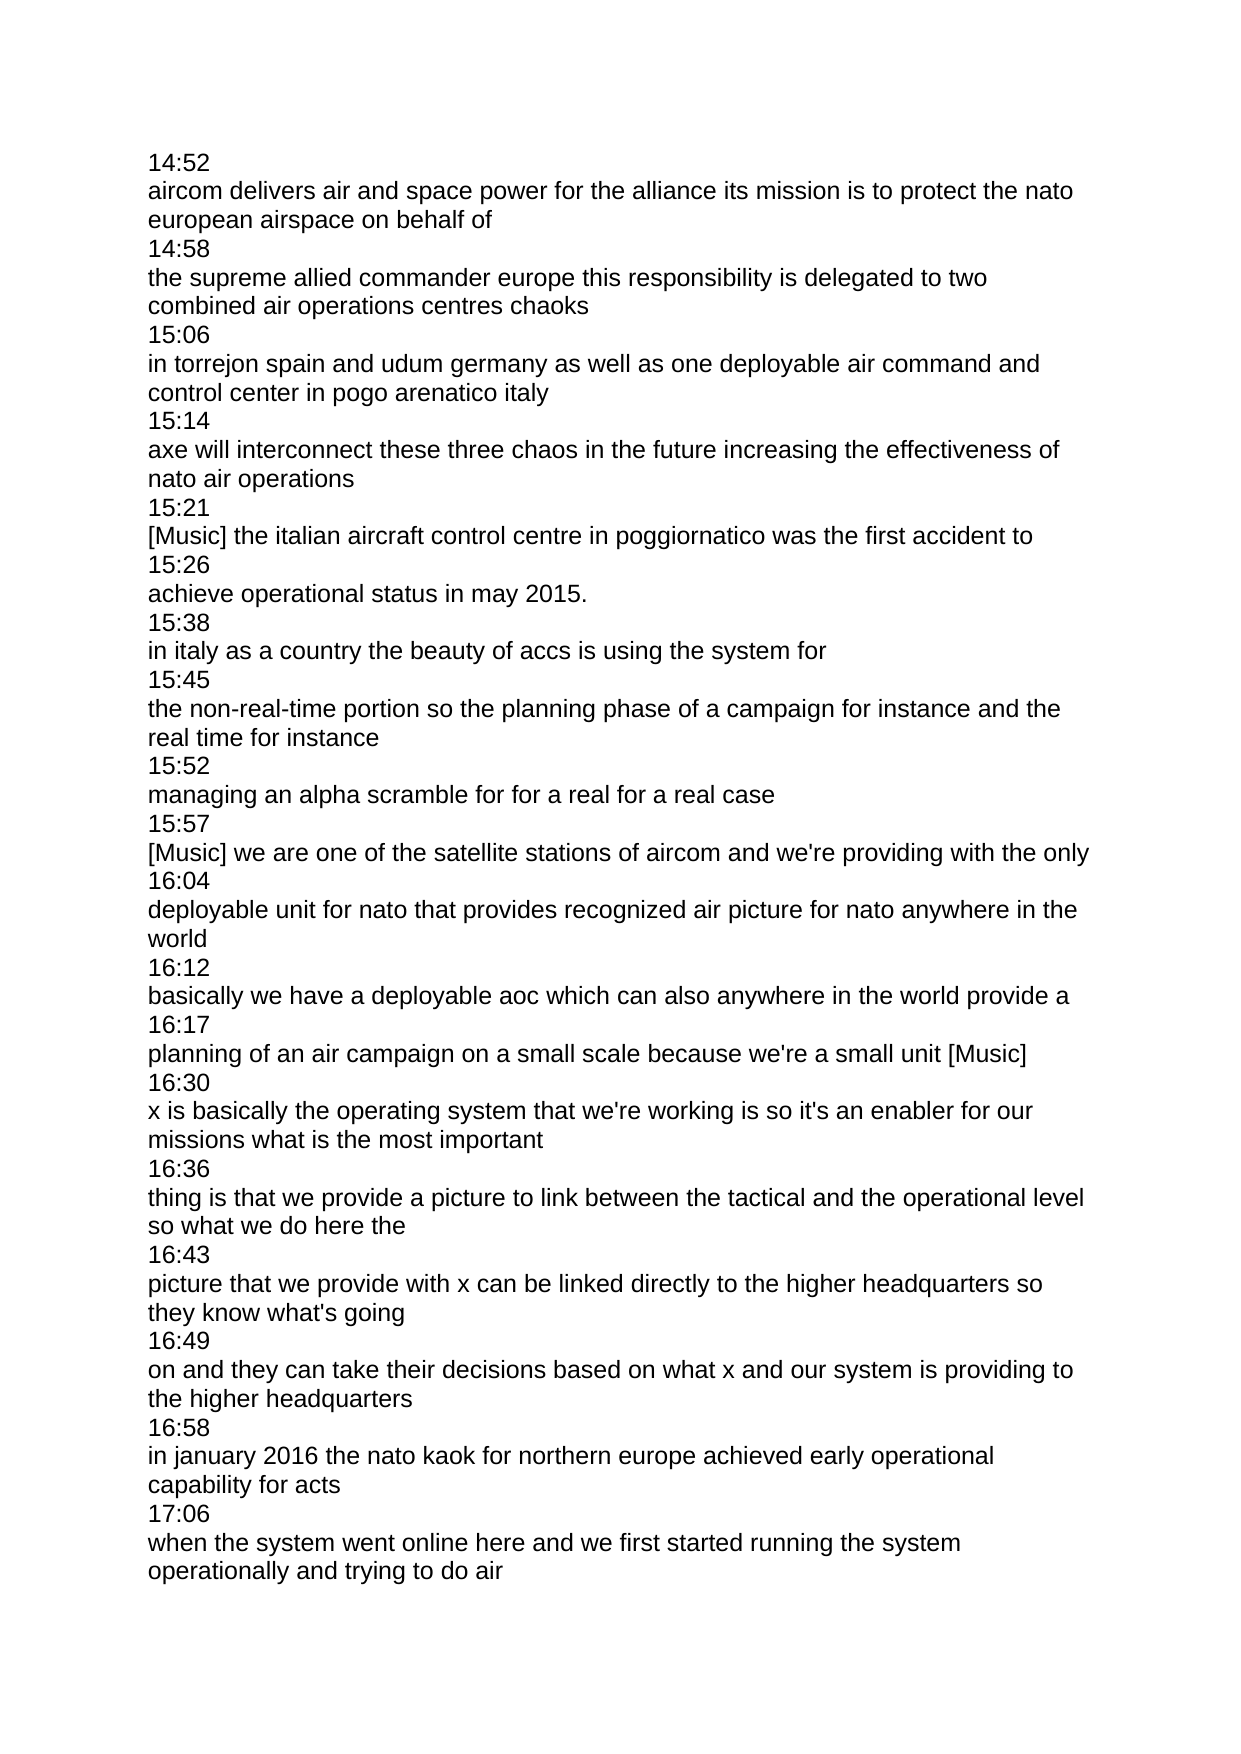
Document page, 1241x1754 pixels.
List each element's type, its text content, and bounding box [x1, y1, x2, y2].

text 15:26 [148, 550, 1093, 579]
text 16:04 [148, 866, 1093, 895]
text 17:06 [148, 1499, 1093, 1528]
text [Music] the italian aircraft control centre in poggiornatico was the first accident to [148, 521, 1093, 550]
text 16:49 [148, 1326, 1093, 1355]
text in italy as a country the beauty of accs is using the system for [148, 636, 1093, 665]
text picture that we provide with x can be linked directly to the higher headquarters so they know what's going [148, 1269, 1093, 1326]
text 15:45 [148, 665, 1093, 694]
text 15:52 [148, 751, 1093, 780]
text 16:43 [148, 1240, 1093, 1269]
text 15:14 [148, 406, 1093, 435]
text in torrejon spain and udum germany as well as one deployable air command and control center in pogo arenatico italy [148, 349, 1093, 406]
text in january 2016 the nato kaok for northern europe achieved early operational capability for acts [148, 1441, 1093, 1499]
text x is basically the operating system that we're working is so it's an enabler for our missions what is the most important [148, 1096, 1093, 1154]
text thing is that we provide a picture to link between the tactical and the operational level so what we do here the [148, 1183, 1093, 1240]
text 14:58 [148, 234, 1093, 263]
text 16:17 [148, 1010, 1093, 1039]
text managing an alpha scramble for for a real for a real case [148, 780, 1093, 809]
text 16:12 [148, 953, 1093, 981]
text 15:06 [148, 320, 1093, 349]
text deployable unit for nato that provides recognized air picture for nato anywhere in the world [148, 895, 1093, 953]
text on and they can take their decisions based on what x and our system is providing to the higher headquarters [148, 1355, 1093, 1413]
text 16:36 [148, 1154, 1093, 1183]
text 14:52 [148, 148, 1093, 176]
text 15:21 [148, 493, 1093, 521]
text when the system went online here and we first started running the system operationally and trying to do air [148, 1528, 1093, 1585]
text the non-real-time portion so the planning phase of a campaign for instance and the real time for instance [148, 694, 1093, 751]
text 15:38 [148, 608, 1093, 636]
text aircom delivers air and space power for the alliance its mission is to protect the nato european airspace on behalf of [148, 176, 1093, 234]
text basically we have a deployable aoc which can also anywhere in the world provide a [148, 981, 1093, 1010]
text 16:30 [148, 1068, 1093, 1096]
text planning of an air campaign on a small scale because we're a small unit [Music] [148, 1039, 1093, 1068]
text [Music] we are one of the satellite stations of aircom and we're providing with the only [148, 838, 1093, 866]
text 16:58 [148, 1413, 1093, 1441]
text 15:57 [148, 809, 1093, 838]
text the supreme allied commander europe this responsibility is delegated to two combined air operations centres chaoks [148, 263, 1093, 320]
text axe will interconnect these three chaos in the future increasing the effectiveness of nato air operations [148, 435, 1093, 493]
text achieve operational status in may 2015. [148, 579, 1093, 608]
